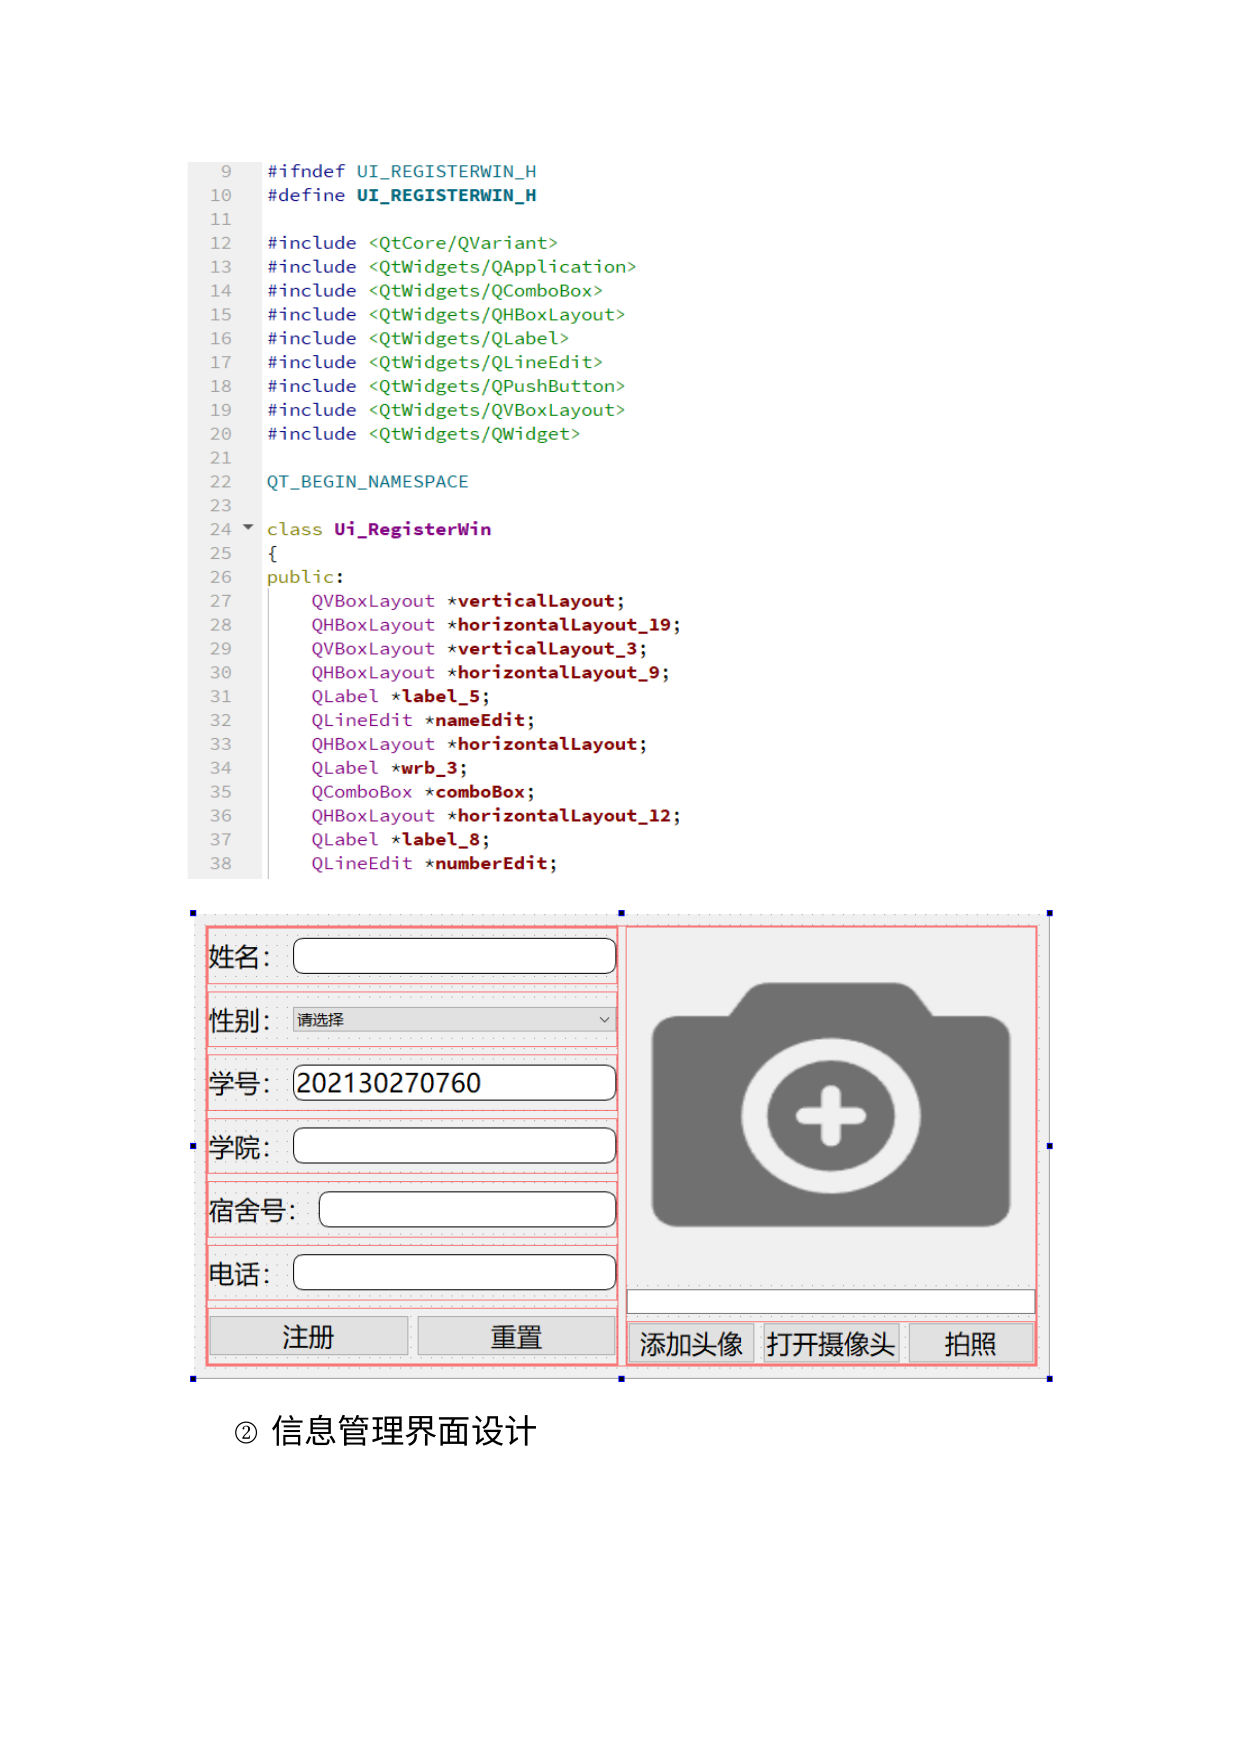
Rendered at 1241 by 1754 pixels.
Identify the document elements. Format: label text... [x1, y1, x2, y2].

picture [187, 162, 1053, 879]
picture [187, 909, 1053, 1382]
list 信息管理界面设计 [233, 1397, 1053, 1462]
